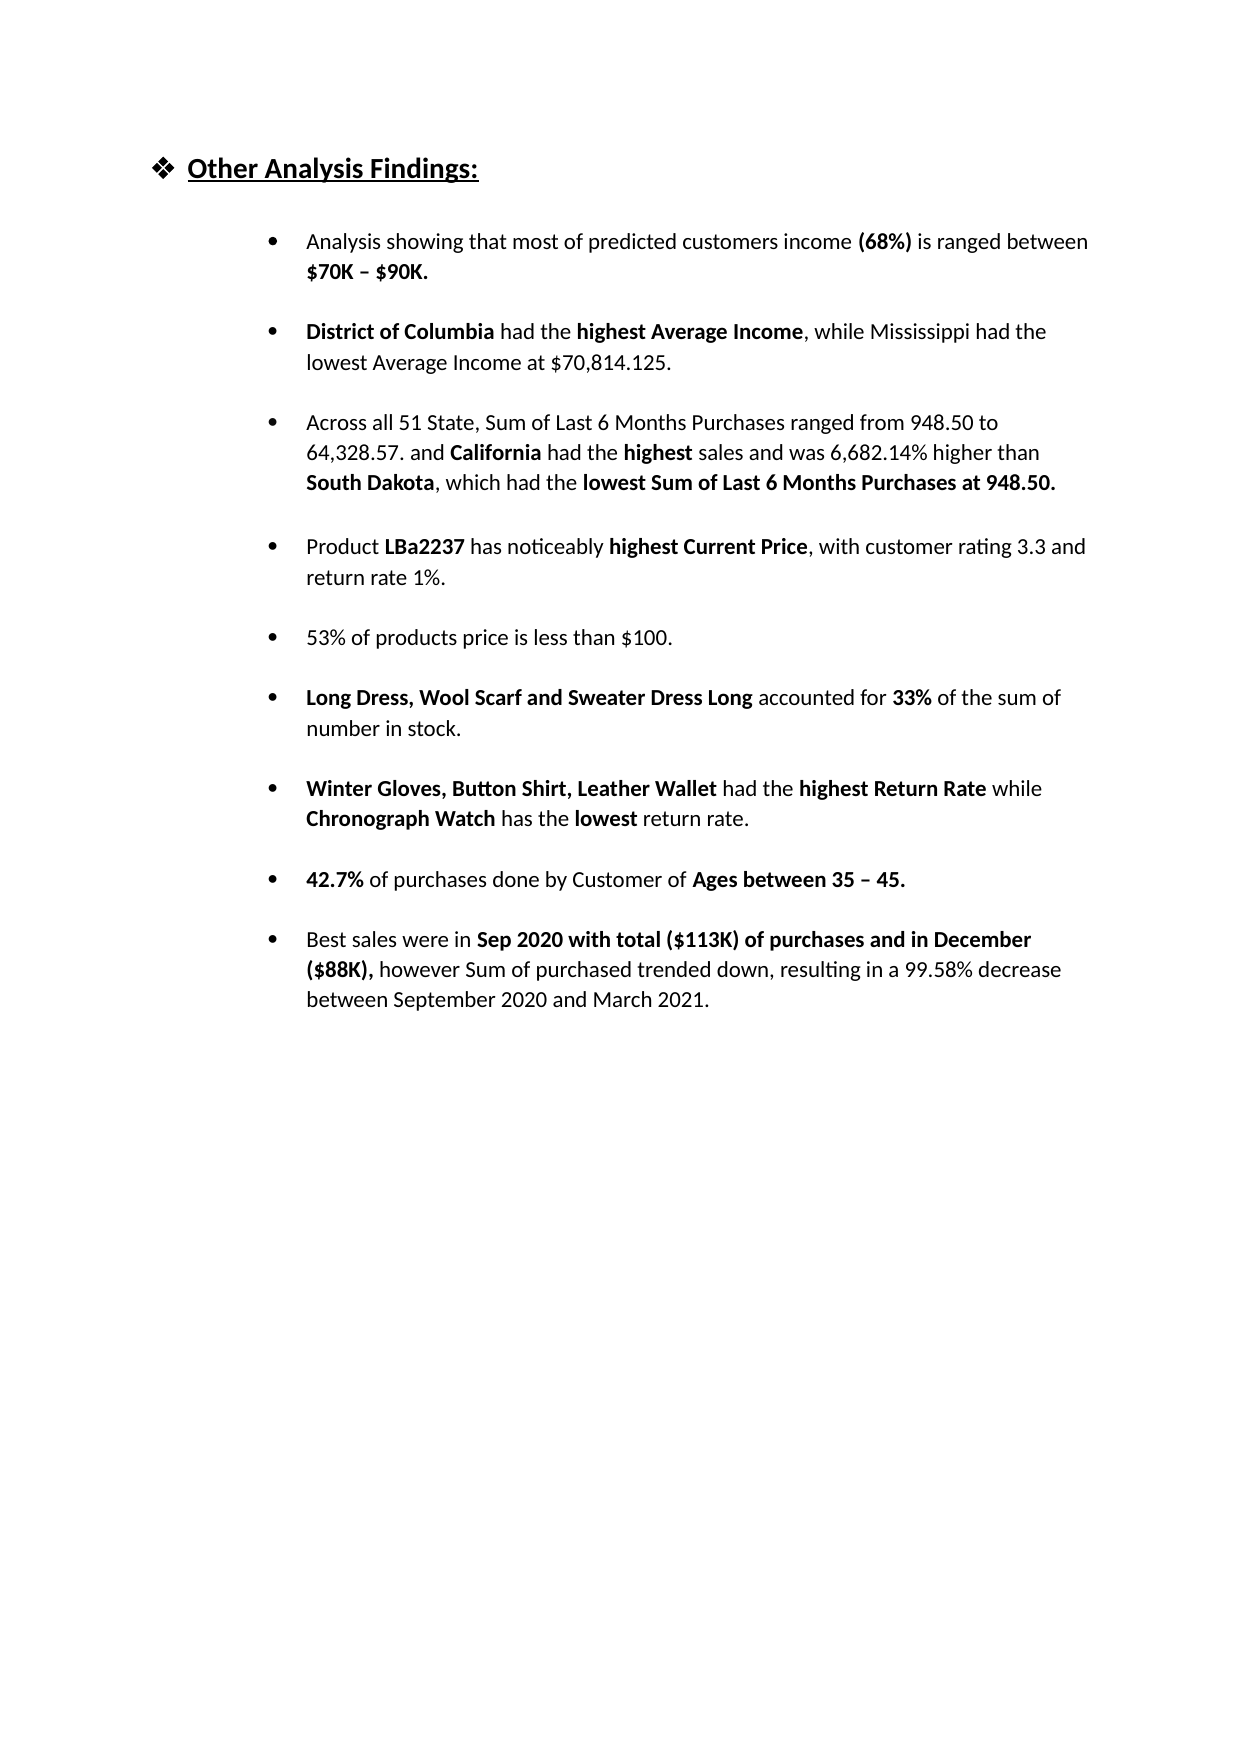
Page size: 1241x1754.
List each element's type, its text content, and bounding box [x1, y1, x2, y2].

list Across all 51 State, Sum of Last 6 Months Purchases ranged from 948.50 to 64,328.57. and California had the highest sales and was 6,682.14% higher than South Dakota, which had the lowest Sum of Last 6 Months Purchases at 948.50.﻿ [269, 408, 1090, 497]
list Product LBa2237 has noticeably highest Current Price, with customer rating 3.3 and return rate 1%. [269, 532, 1090, 591]
list Other Analysis Findings: [150, 150, 1090, 186]
list 42.7% of purchases done by Customer of Ages between 35 – 45. [269, 865, 1090, 893]
list 53% of products price is less than $100. [269, 623, 1090, 651]
list District of Columbia had the highest Average Income, while Mississippi had the lowest Average Income at $70,814.125. [269, 317, 1090, 376]
list Analysis showing that most of predicted customers income (68%) is ranged between $70K – $90K. [269, 227, 1090, 285]
list Winter Gloves, Button Shirt, Leather Wallet had the highest Return Rate while Chronograph Watch has the lowest return rate. [269, 774, 1090, 832]
list Long Dress, Wool Scarf and Sweater Dress Long accounted for 33% of the sum of number in stock. [269, 683, 1090, 742]
list Best sales were in Sep 2020 with total ($113K) of purchases and in December ($88K), however Sum of purchased trended down, resulting in a 99.58% decrease between September 2020 and March 2021. [269, 925, 1090, 1014]
